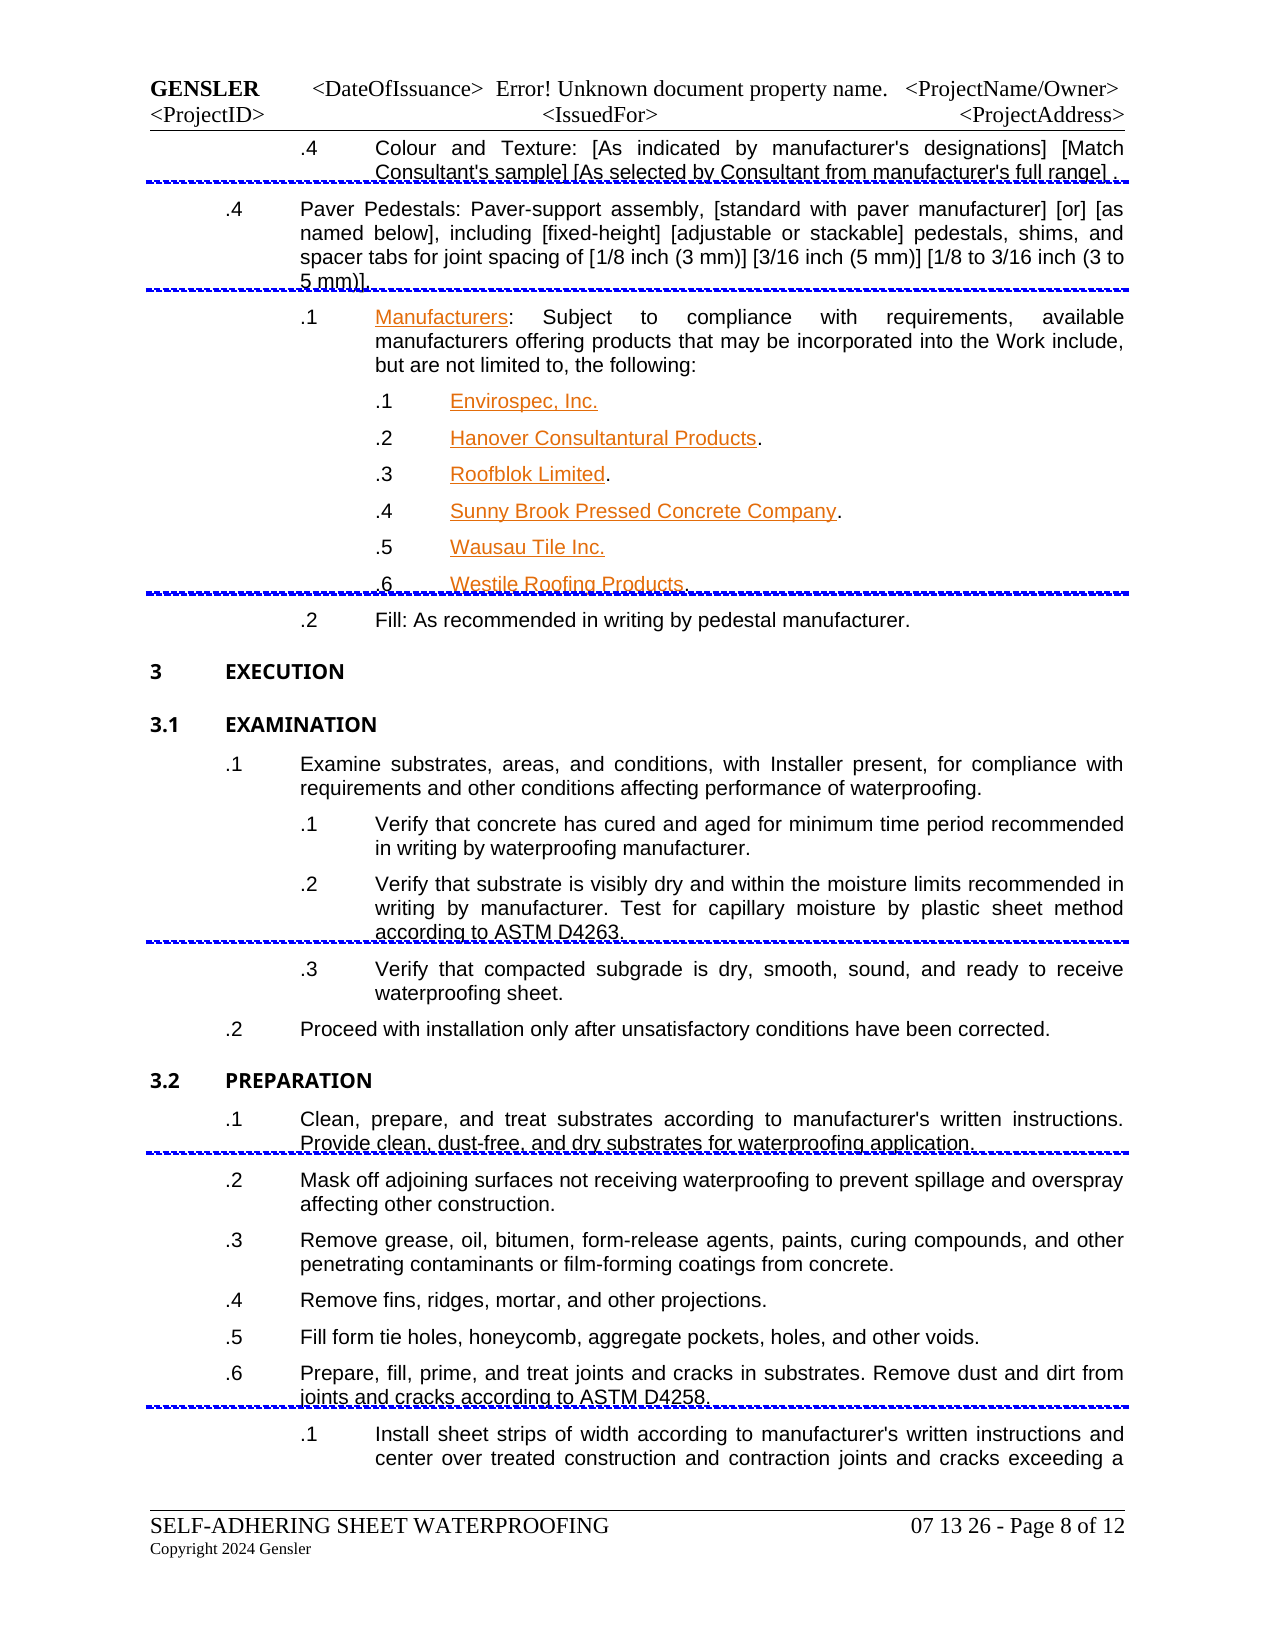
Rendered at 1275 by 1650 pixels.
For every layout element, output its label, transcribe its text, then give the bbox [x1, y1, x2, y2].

list Colour and Texture: [As indicated by manufacturer's designations] [Match Consultant's sample] [As selected by Consultant from manufacturer's full range] . [300, 136, 1125, 184]
list Paver Pedestals: Paver-support assembly, [standard with paver manufacturer] [or] [as named below], including [fixed-height] [adjustable or stackable] pedestals, shims, and spacer tabs for joint spacing of [1/8 inch (3 mm)] [3/16 inch (5 mm)] [1/8 to 3/16 inch (3 to 5 mm)]. [225, 197, 1125, 292]
list Wausau Tile Inc. [375, 535, 1125, 559]
list Verify that substrate is visibly dry and within the moisture limits recommended in writing by manufacturer. Test for capillary moisture by plastic sheet method according to ASTM D4263. [300, 872, 1125, 944]
list Envirospec, Inc. [375, 389, 1125, 413]
list Prepare, fill, prime, and treat joints and cracks in substrates. Remove dust and dirt from joints and cracks according to ASTM D4258. [225, 1361, 1125, 1409]
list Fill: As recommended in writing by pedestal manufacturer. [300, 608, 1125, 632]
list Verify that compacted subgrade is dry, smooth, sound, and ready to receive waterproofing sheet. [300, 957, 1125, 1004]
list Roofblok Limited. [375, 462, 1125, 486]
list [300, 1422, 1125, 1469]
list preparation [150, 1066, 1125, 1094]
list Examine substrates, areas, and conditions, with Installer present, for compliance with requirements and other conditions affecting performance of waterproofing. [225, 751, 1125, 799]
list Remove fins, ridges, mortar, and other projections. [225, 1288, 1125, 1312]
list Hanover Consultantural Products. [375, 426, 1125, 450]
list Clean, prepare, and treat substrates according to manufacturer's written instructions. Provide clean, dust-free, and dry substrates for waterproofing application. [225, 1107, 1125, 1155]
list Execution [150, 657, 1125, 686]
list Remove grease, oil, bitumen, form-release agents, paints, curing compounds, and other penetrating contaminants or film-forming coatings from concrete. [225, 1228, 1125, 1276]
list Manufacturers: Subject to compliance with requirements, available manufacturers offering products that may be incorporated into the Work include, but are not limited to, the following: [300, 305, 1125, 377]
list Westile Roofing Products. [375, 572, 1125, 596]
list Sunny Brook Pressed Concrete Company. [375, 499, 1125, 523]
list Verify that concrete has cured and aged for minimum time period recommended in writing by waterproofing manufacturer. [300, 812, 1125, 860]
list Proceed with installation only after unsatisfactory conditions have been corrected. [225, 1017, 1125, 1041]
list Fill form tie holes, honeycomb, aggregate pockets, holes, and other voids. [225, 1325, 1125, 1349]
list EXAMINATION [150, 711, 1125, 739]
list Mask off adjoining surfaces not receiving waterproofing to prevent spillage and overspray affecting other construction. [225, 1167, 1125, 1215]
